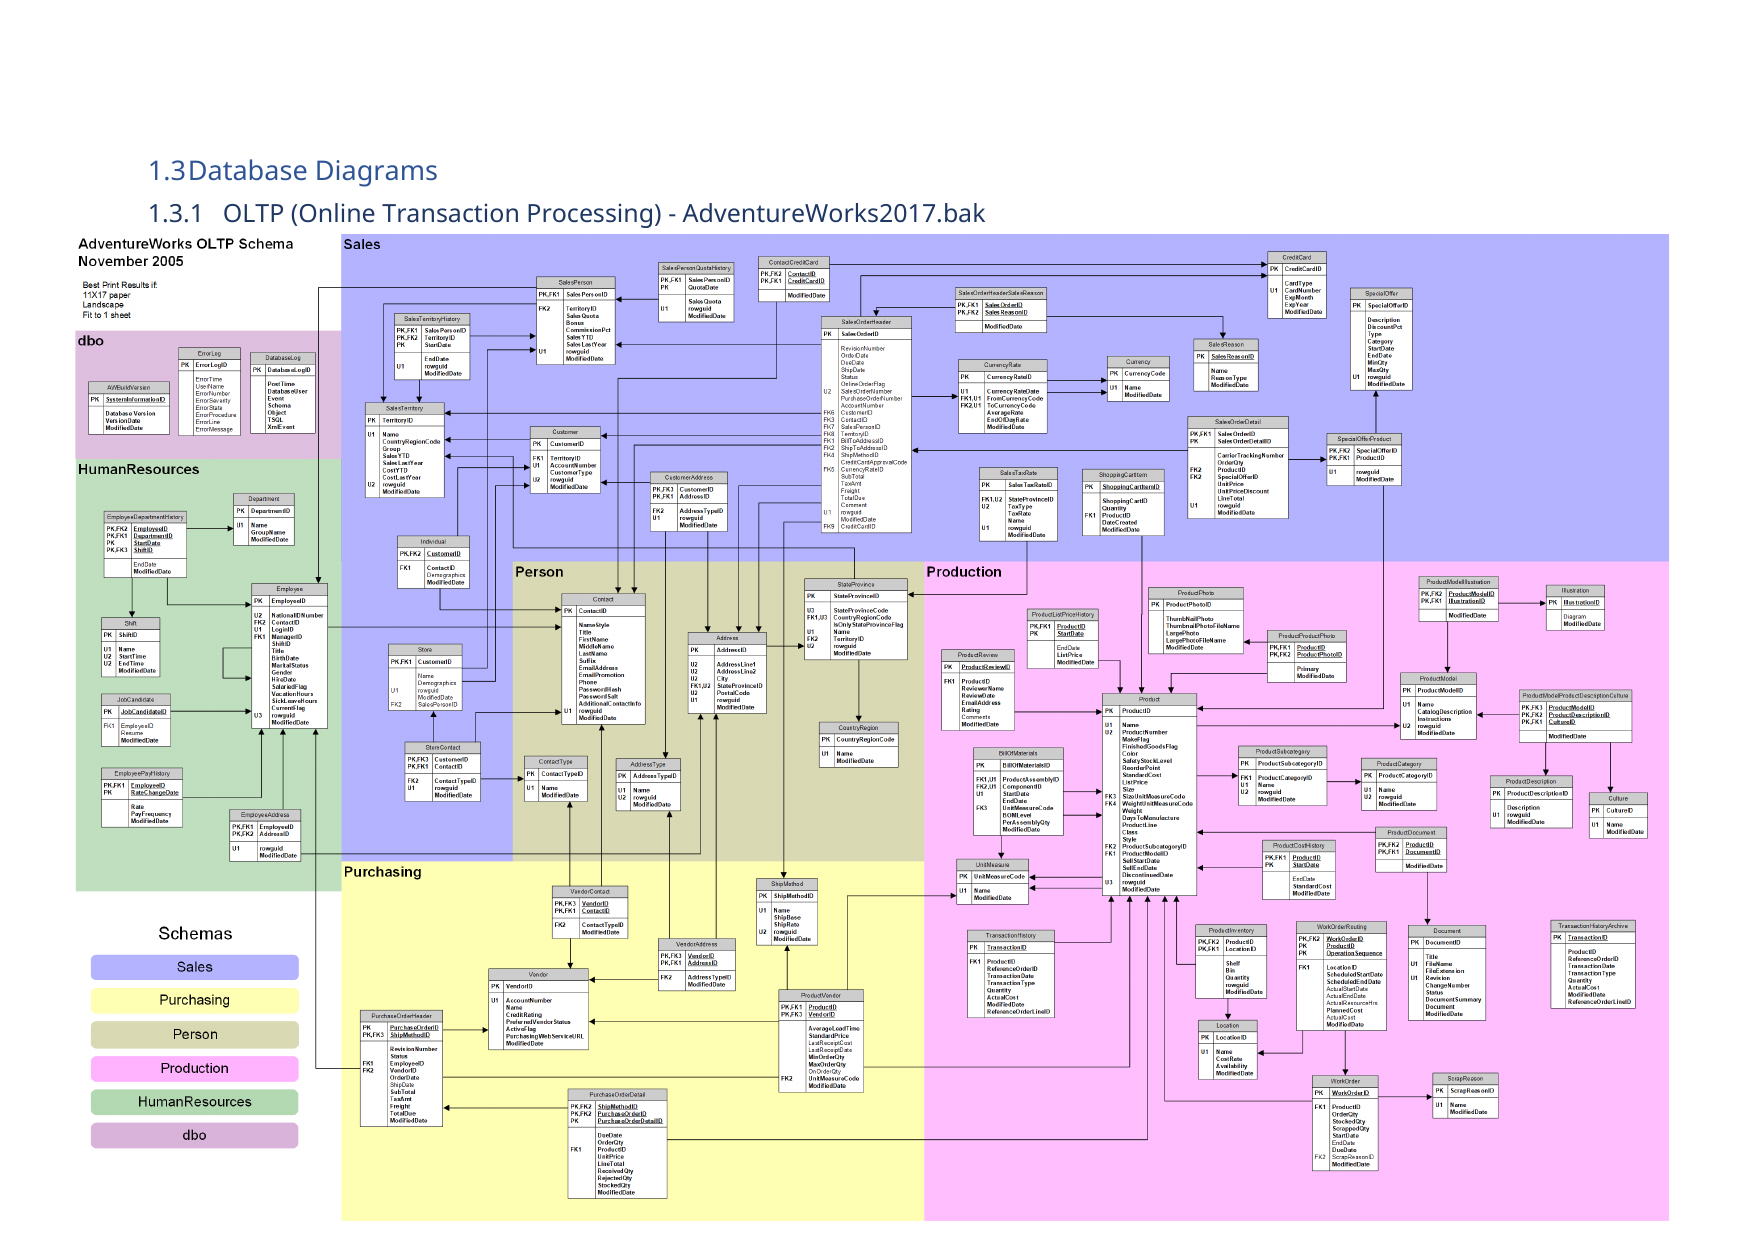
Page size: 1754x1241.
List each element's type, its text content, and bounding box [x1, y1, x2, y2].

subtitle OLTP (Online Transaction Processing) - AdventureWorks2017.bak [148, 196, 1606, 230]
subtitle Database Diagrams [148, 152, 1606, 189]
picture [70, 232, 1670, 1221]
